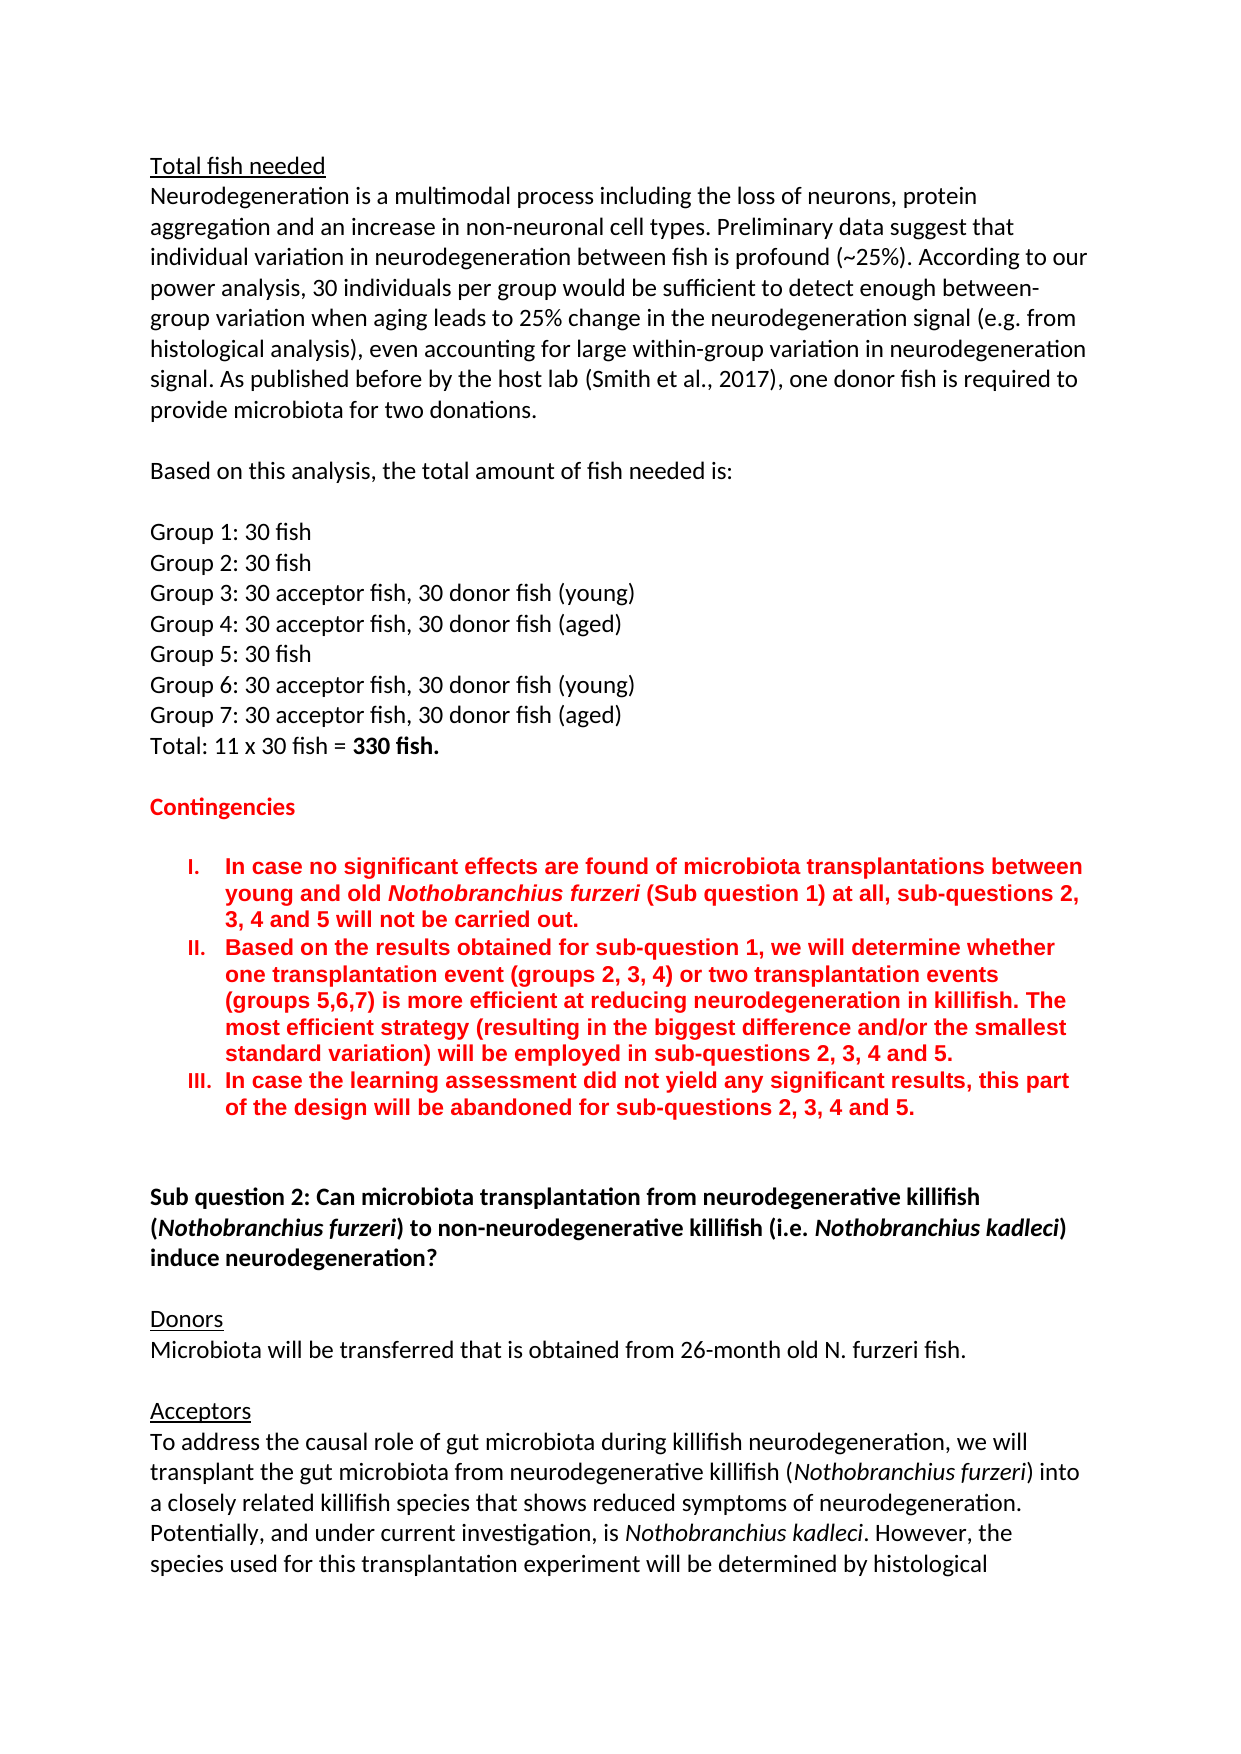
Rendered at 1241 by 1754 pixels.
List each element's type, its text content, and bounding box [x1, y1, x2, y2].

text Total fish needed [150, 150, 1090, 181]
text Based on this analysis, the total amount of fish needed is: [150, 455, 1090, 486]
text Group 6: 30 acceptor fish, 30 donor fish (young) [150, 669, 1090, 699]
text Contingencies [150, 791, 1090, 821]
text Donors [150, 1304, 1090, 1334]
text Total: 11 x 30 fish = 330 fish. [150, 730, 1090, 760]
text Group 5: 30 fish [150, 638, 1090, 669]
text Group 1: 30 fish [150, 516, 1090, 547]
text Group 7: 30 acceptor fish, 30 donor fish (aged) [150, 699, 1090, 730]
text Acceptors [150, 1395, 1090, 1426]
text Group 3: 30 acceptor fish, 30 donor fish (young) [150, 577, 1090, 608]
text Microbiota will be transferred that is obtained from 26-month old N. furzeri fish. [150, 1334, 1090, 1365]
text Group 4: 30 acceptor fish, 30 donor fish (aged) [150, 608, 1090, 638]
text Group 2: 30 fish [150, 547, 1090, 577]
text Sub question 2: Can microbiota transplantation from neurodegenerative killifish (Nothobranchius furzeri) to non-neurodegenerative killifish (i.e. Nothobranchius kadleci) induce neurodegeneration? [150, 1182, 1090, 1273]
list Based on the results obtained for sub-question 1, we will determine whether one transplantation event (groups 2, 3, 4) or two transplantation events (groups 5,6,7) is more efficient at reducing neurodegeneration in killifish. The most efficient strategy (resulting in the biggest difference and/or the smallest standard variation) will be employed in sub-questions 2, 3, 4 and 5. [187, 933, 1090, 1066]
list In case the learning assessment did not yield any significant results, this part of the design will be abandoned for sub-questions 2, 3, 4 and 5. [187, 1066, 1090, 1121]
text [150, 1426, 1090, 1578]
list In case no significant effects are found of microbiota transplantations between young and old Nothobranchius furzeri (Sub question 1) at all, sub-questions 2, 3, 4 and 5 will not be carried out. [187, 852, 1090, 933]
text Neurodegeneration is a multimodal process including the loss of neurons, protein aggregation and an increase in non-neuronal cell types. Preliminary data suggest that individual variation in neurodegeneration between fish is profound (~25%). According to our power analysis, 30 individuals per group would be sufficient to detect enough between-group variation when aging leads to 25% change in the neurodegeneration signal (e.g. from histological analysis), even accounting for large within-group variation in neurodegeneration signal. As published before by the host lab (Smith et al., 2017), one donor fish is required to provide microbiota for two donations. [150, 181, 1090, 425]
